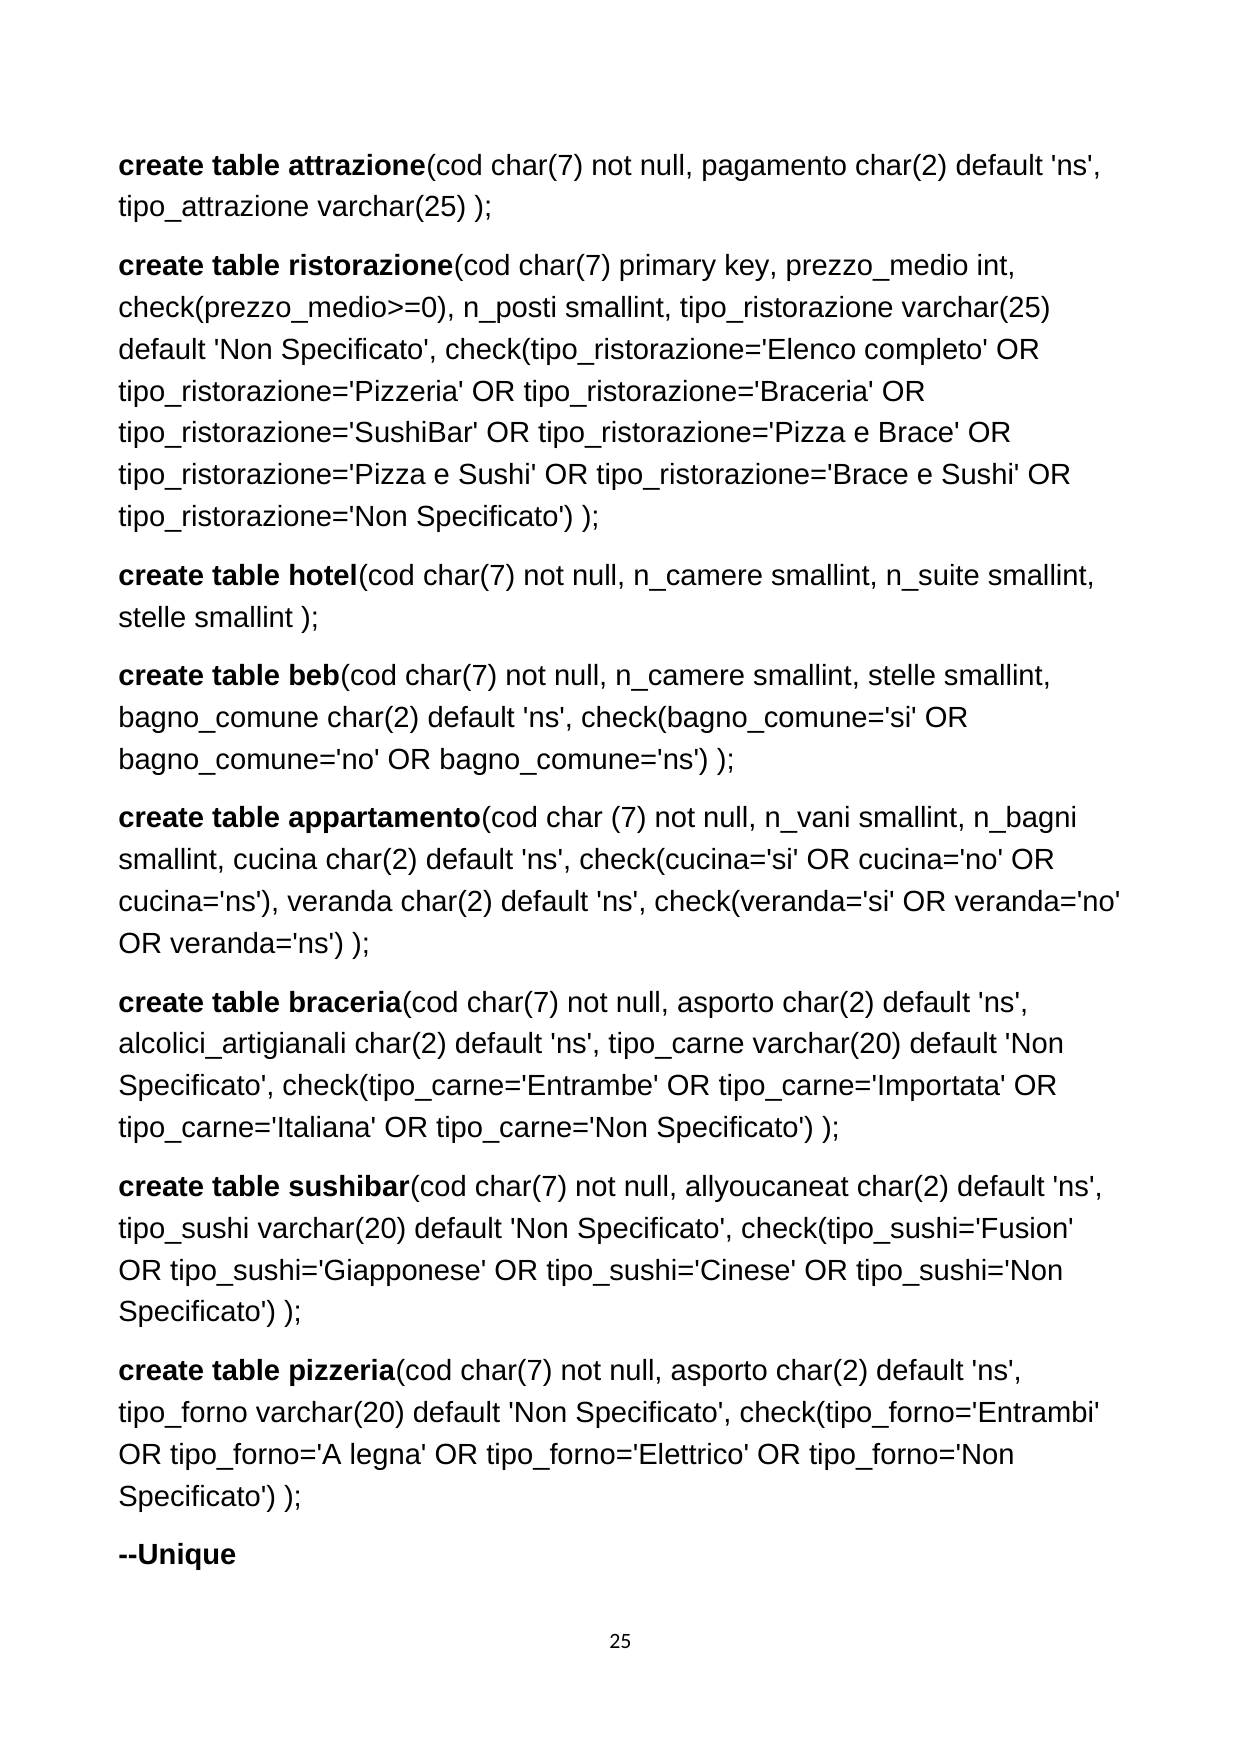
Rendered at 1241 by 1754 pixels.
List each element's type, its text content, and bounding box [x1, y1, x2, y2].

text create table attrazione(cod char(7) not null, pagamento char(2) default 'ns', tipo_attrazione varchar(25) ); [118, 148, 1122, 223]
text create table sushibar(cod char(7) not null, allyoucaneat char(2) default 'ns', tipo_sushi varchar(20) default 'Non Specificato', check(tipo_sushi='Fusion' OR tipo_sushi='Giapponese' OR tipo_sushi='Cinese' OR tipo_sushi='Non Specificato') ); [118, 1169, 1122, 1328]
text create table braceria(cod char(7) not null, asporto char(2) default 'ns', alcolici_artigianali char(2) default 'ns', tipo_carne varchar(20) default 'Non Specificato', check(tipo_carne='Entrambe' OR tipo_carne='Importata' OR tipo_carne='Italiana' OR tipo_carne='Non Specificato') ); [118, 985, 1122, 1144]
text create table beb(cod char(7) not null, n_camere smallint, stelle smallint, bagno_comune char(2) default 'ns', check(bagno_comune='si' OR bagno_comune='no' OR bagno_comune='ns') ); [118, 658, 1122, 776]
text create table appartamento(cod char (7) not null, n_vani smallint, n_bagni smallint, cucina char(2) default 'ns', check(cucina='si' OR cucina='no' OR cucina='ns'), veranda char(2) default 'ns', check(veranda='si' OR veranda='no' OR veranda='ns') ); [118, 801, 1122, 960]
text create table ristorazione(cod char(7) primary key, prezzo_medio int, check(prezzo_medio>=0), n_posti smallint, tipo_ristorazione varchar(25) default 'Non Specificato', check(tipo_ristorazione='Elenco completo' OR tipo_ristorazione='Pizzeria' OR tipo_ristorazione='Braceria' OR tipo_ristorazione='SushiBar' OR tipo_ristorazione='Pizza e Brace' OR tipo_ristorazione='Pizza e Sushi' OR tipo_ristorazione='Brace e Sushi' OR tipo_ristorazione='Non Specificato') ); [118, 248, 1122, 533]
text create table pizzeria(cod char(7) not null, asporto char(2) default 'ns', tipo_forno varchar(20) default 'Non Specificato', check(tipo_forno='Entrambi' OR tipo_forno='A legna' OR tipo_forno='Elettrico' OR tipo_forno='Non Specificato') ); [118, 1353, 1122, 1512]
text create table hotel(cod char(7) not null, n_camere smallint, n_suite smallint, stelle smallint ); [118, 558, 1122, 633]
text --Unique [118, 1537, 1122, 1571]
